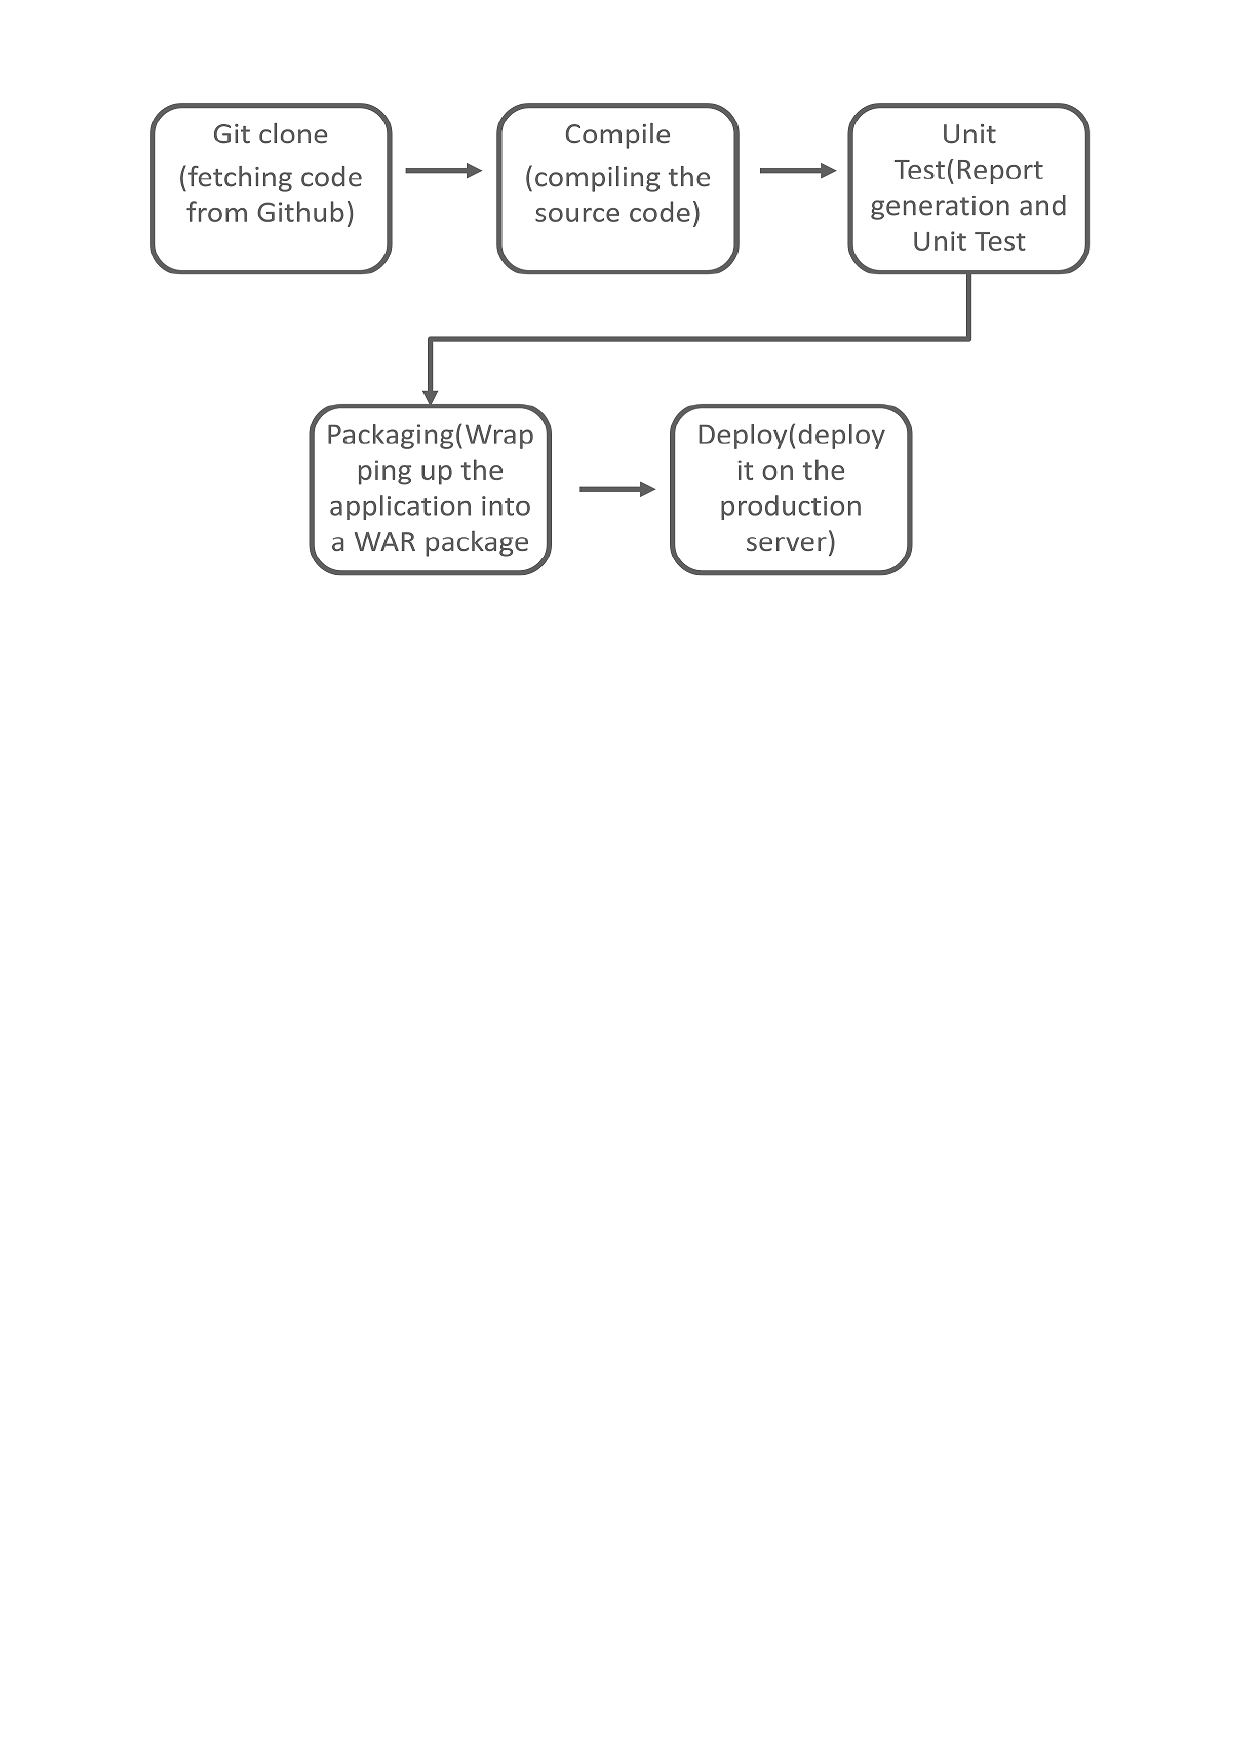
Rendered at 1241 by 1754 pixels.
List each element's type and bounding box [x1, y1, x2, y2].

picture [150, 103, 1091, 576]
